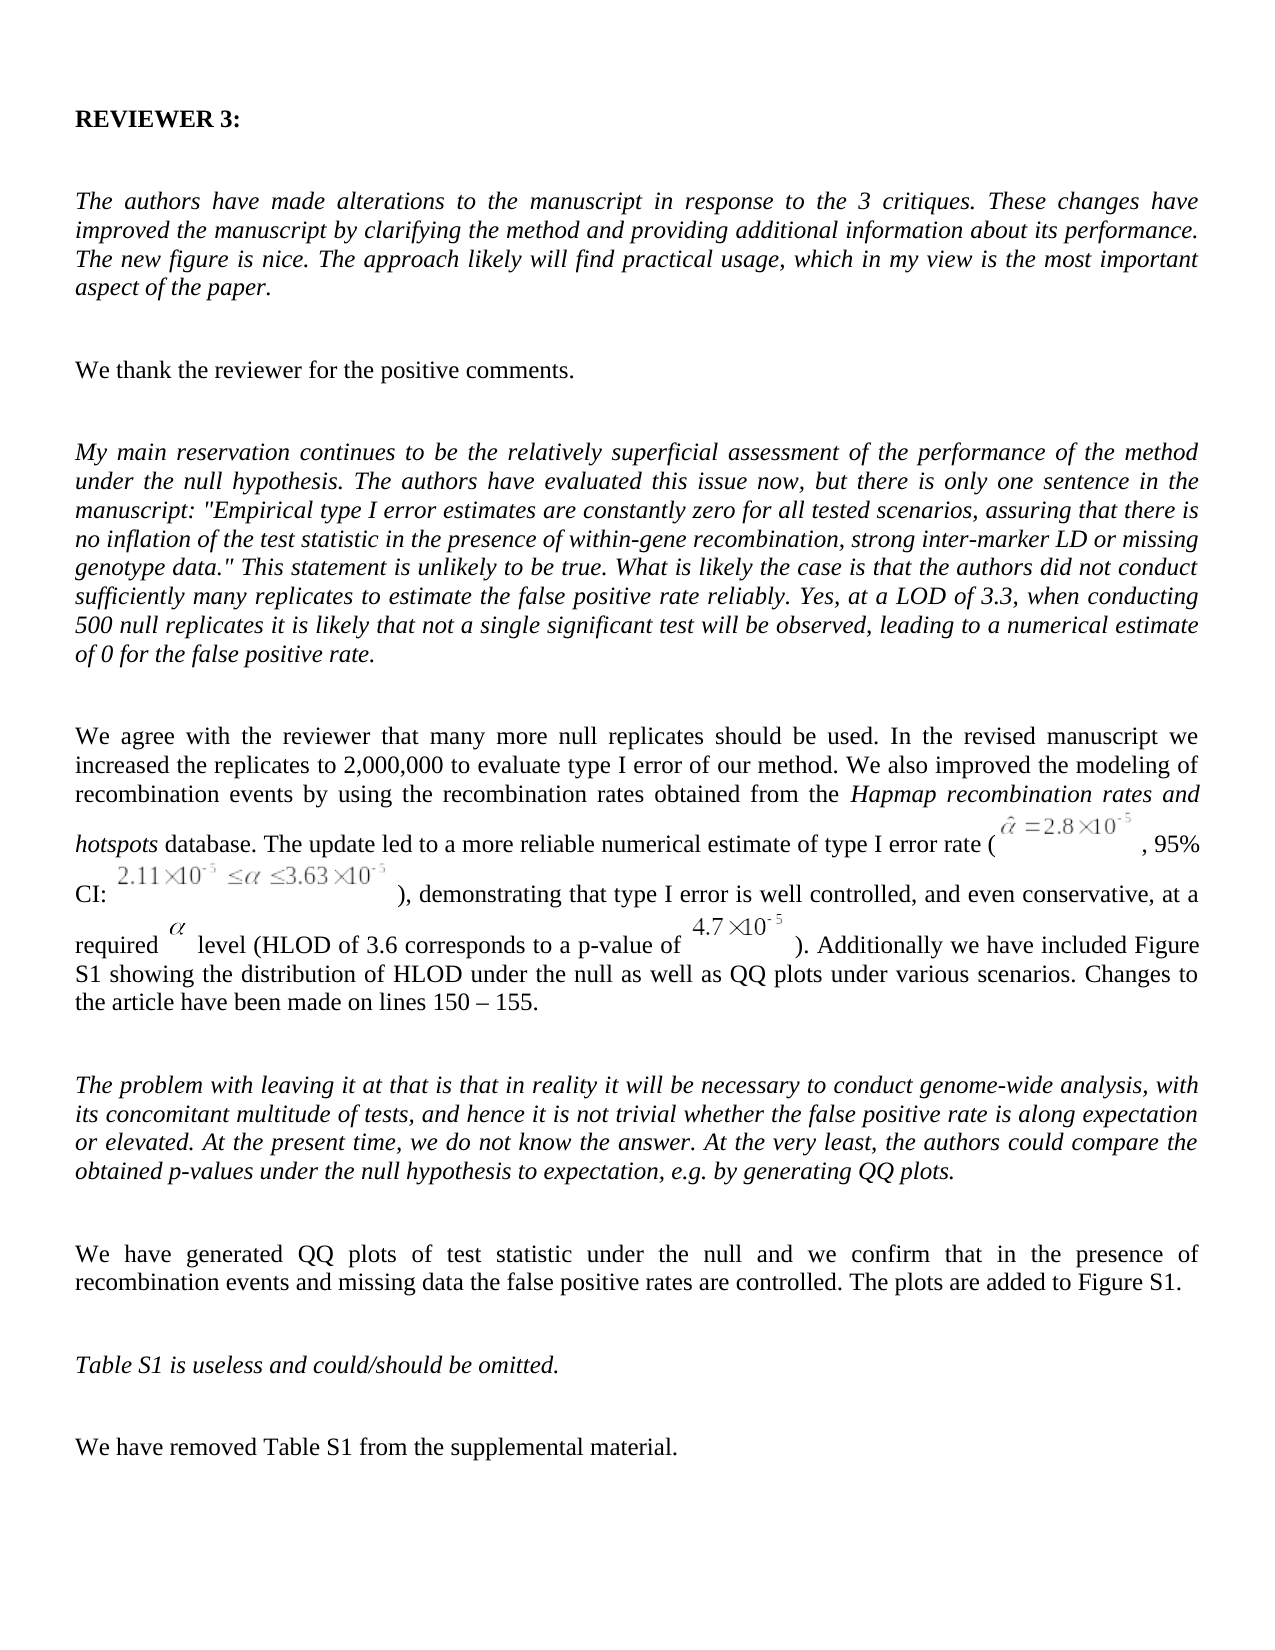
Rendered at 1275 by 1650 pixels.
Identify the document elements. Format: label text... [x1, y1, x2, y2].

text The problem with leaving it at that is that in reality it will be necessary to conduct genome-wide analysis, with its concomitant multitude of tests, and hence it is not trivial whether the false positive rate is along expectation or elevated. At the present time, we do not know the answer. At the very least, the authors could compare the obtained p-values under the null hypothesis to expectation, e.g. by generating QQ plots. [75, 1070, 1200, 1185]
text We thank the reviewer for the positive comments. [75, 355, 1200, 384]
text We have generated QQ plots of test statistic under the null and we confirm that in the presence of recombination events and missing data the false positive rates are controlled. The plots are added to Figure S1. [75, 1239, 1200, 1296]
text The authors have made alterations to the manuscript in response to the 3 critiques. These changes have improved the manuscript by clarifying the method and providing additional information about its performance. The new figure is nice. The approach likely will find practical usage, which in my view is the most important aspect of the paper. [75, 186, 1200, 301]
text My main reservation continues to be the relatively superficial assessment of the performance of the method under the null hypothesis. The authors have evaluated this issue now, but there is only one sentence in the manuscript: "Empirical type I error estimates are constantly zero for all tested scenarios, assuring that there is no inflation of the test statistic in the presence of within-gene recombination, strong inter-marker LD or missing genotype data." This statement is unlikely to be true. What is likely the case is that the authors did not conduct sufficiently many replicates to estimate the false positive rate reliably. Yes, at a LOD of 3.3, when conducting 500 null replicates it is likely that not a single significant test will be observed, leading to a numerical estimate of 0 for the false positive rate. [75, 437, 1200, 667]
text We have removed Table S1 from the supplemental material. [75, 1432, 1200, 1461]
text REVIEWER 3: [75, 104, 1200, 132]
text We agree with the reviewer that many more null replicates should be used. In the revised manuscript we increased the replicates to 2,000,000 to evaluate type I error of our method. We also improved the modeling of recombination events by using the recombination rates obtained from the Hapmap recombination rates and hotspots database. The update led to a more reliable numerical estimate of type I error rate ( , 95% CI: ), demonstrating that type I error is well controlled, and even conservative, at a required level (HLOD of 3.6 corresponds to a p-value of ). Additionally we have included Figure S1 showing the distribution of HLOD under the null as well as QQ plots under various scenarios. Changes to the article have been made on lines 150 – 155. [75, 721, 1200, 1016]
text Table S1 is useless and could/should be omitted. [75, 1350, 1200, 1379]
